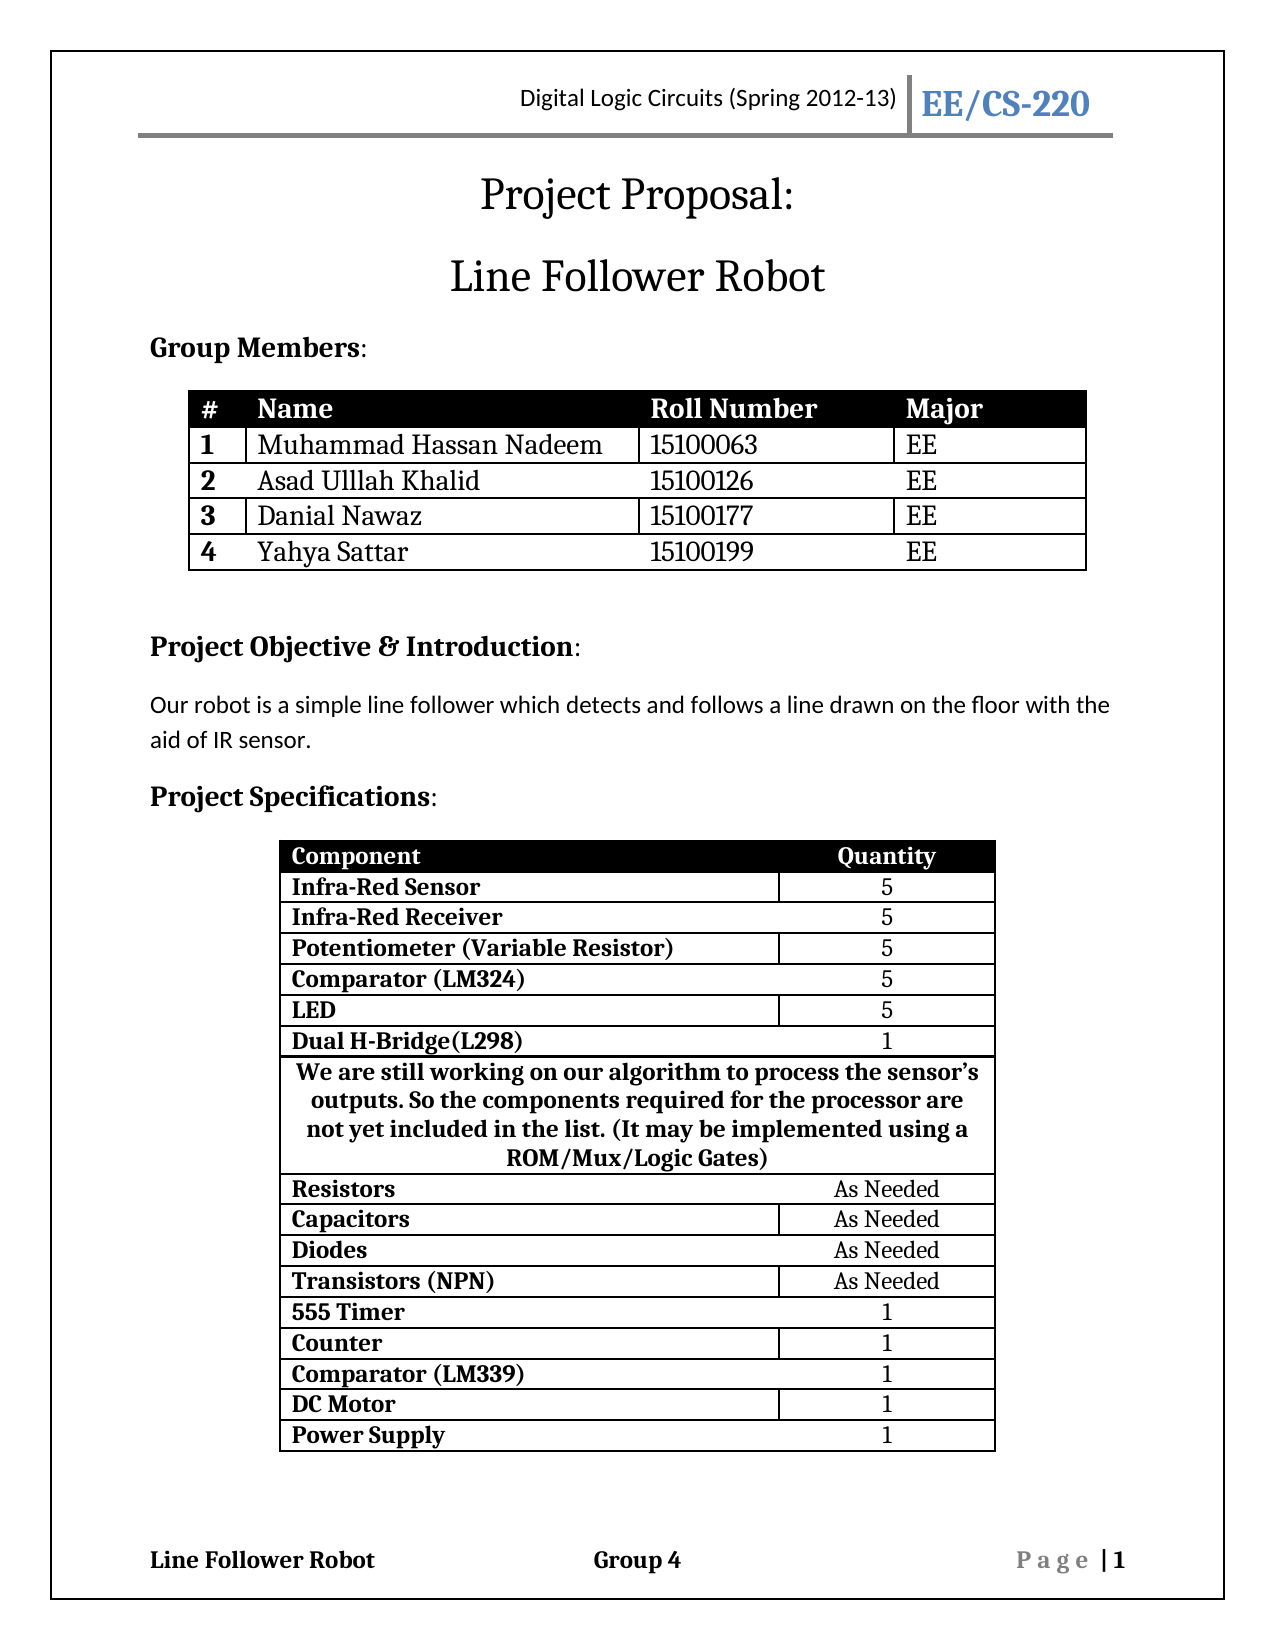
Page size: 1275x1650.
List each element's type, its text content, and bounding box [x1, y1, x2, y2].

table_cell Comparator (LM339) [281, 1360, 779, 1388]
table_cell As Needed [780, 1267, 994, 1296]
text Project Specifications: [150, 780, 1125, 814]
table_cell Resistors [281, 1175, 779, 1203]
table_cell 3 [190, 499, 245, 533]
text Line Follower Robot [150, 250, 1125, 302]
text Project Objective & Introduction: [150, 630, 1125, 663]
table_cell 5 [779, 965, 994, 994]
table_cell EE [894, 464, 1085, 497]
table_cell Infra-Red Sensor [281, 873, 778, 901]
table_cell Potentiometer (Variable Resistor) [281, 934, 778, 963]
table_header Roll Number [639, 393, 894, 426]
table_cell 1 [780, 1329, 994, 1357]
table_header Component [281, 842, 779, 870]
table_cell 2 [190, 464, 246, 497]
table_cell 15100126 [639, 464, 894, 497]
table_cell 4 [190, 535, 246, 568]
table_cell Danial Nawaz [247, 499, 638, 533]
table_cell LED [281, 996, 778, 1024]
table_cell 1 [780, 1390, 994, 1419]
table_header Quantity [779, 842, 994, 870]
table_cell Counter [281, 1329, 778, 1357]
table_cell EE [894, 535, 1085, 568]
table_cell Power Supply [281, 1421, 779, 1450]
table_cell As Needed [780, 1205, 994, 1234]
table_cell 15100199 [639, 535, 894, 568]
table_cell 1 [779, 1027, 994, 1055]
table_cell As Needed [779, 1236, 994, 1265]
table_cell 5 [780, 873, 994, 901]
table_cell DC Motor [281, 1390, 778, 1419]
text Our robot is a simple line follower which detects and follows a line drawn on the floor with the aid of IR sensor. [150, 689, 1125, 755]
table_cell 1 [779, 1421, 994, 1450]
table_cell Yahya Sattar [246, 535, 639, 568]
table_cell 5 [780, 996, 994, 1024]
table_cell 15100063 [640, 428, 893, 462]
table_cell We are still working on our algorithm to process the sensor’s outputs. So the components required for the processor are not yet included in the list. (It may be implemented using a ROM/Mux/Logic Gates) [281, 1058, 994, 1172]
table_cell Capacitors [281, 1205, 778, 1234]
table_header Name [246, 393, 639, 426]
table_cell 5 [780, 934, 994, 963]
table_cell As Needed [779, 1175, 994, 1203]
table_cell 5 [779, 903, 994, 932]
table_header # [190, 393, 246, 426]
table_cell EE [895, 499, 1085, 533]
table_cell Dual H-Bridge(L298) [281, 1027, 779, 1055]
table_header Major [894, 393, 1085, 426]
table_cell 1 [779, 1298, 994, 1327]
table_cell EE [895, 428, 1085, 462]
text Group Members: [150, 331, 1125, 364]
table_cell 1 [190, 428, 245, 462]
table_cell Infra-Red Receiver [281, 903, 779, 932]
table_cell Comparator (LM324) [281, 965, 779, 994]
table_cell 555 Timer [281, 1298, 779, 1327]
table_cell Asad Ulllah Khalid [246, 464, 639, 497]
text Project Proposal: [150, 168, 1125, 221]
table_cell Transistors (NPN) [281, 1267, 778, 1296]
table_cell Muhammad Hassan Nadeem [247, 428, 638, 462]
table_cell Diodes [281, 1236, 779, 1265]
table_cell 1 [779, 1360, 994, 1388]
table_cell 15100177 [640, 499, 893, 533]
